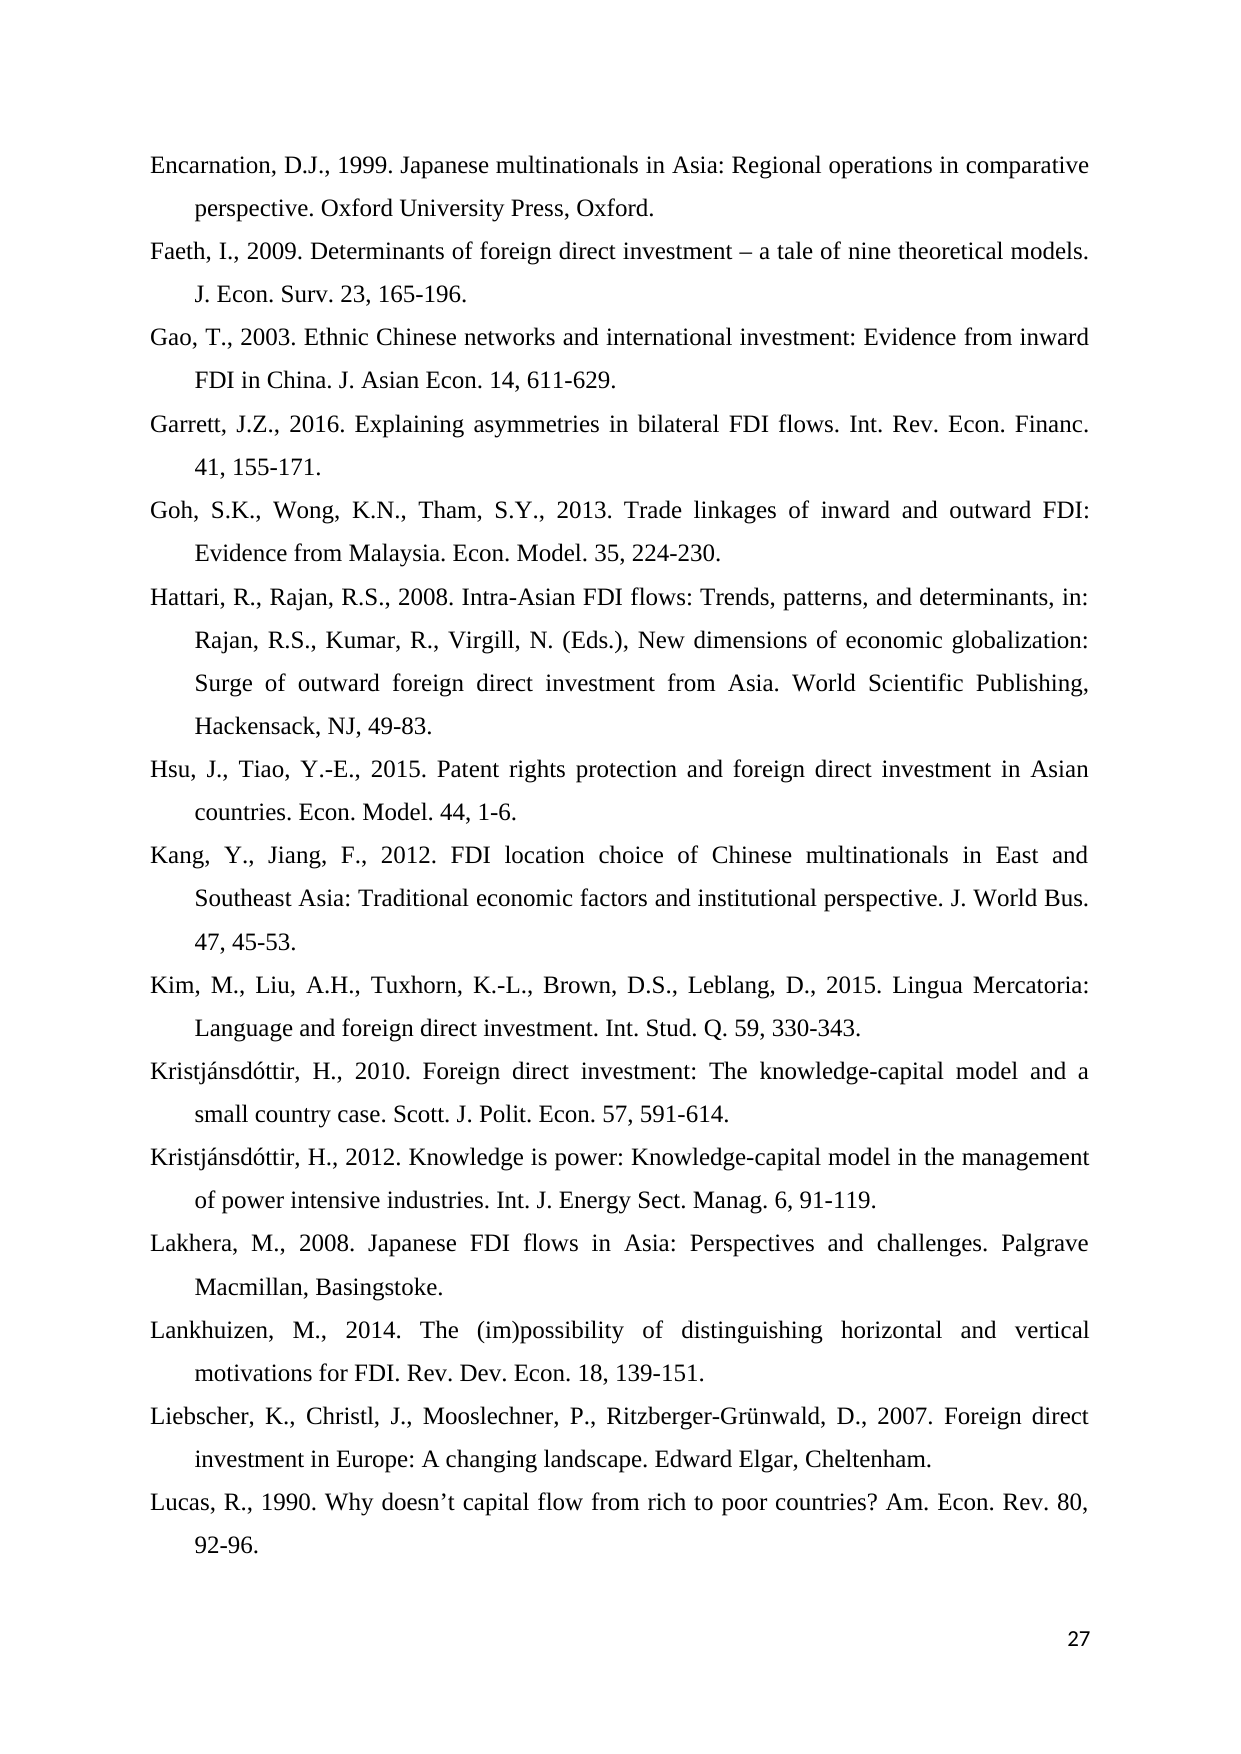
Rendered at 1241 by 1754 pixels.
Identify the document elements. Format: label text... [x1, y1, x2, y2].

text Encarnation, D.J., 1999. Japanese multinationals in Asia: Regional operations in comparative perspective. Oxford University Press, Oxford. [150, 150, 1090, 222]
text Hattari, R., Rajan, R.S., 2008. Intra-Asian FDI flows: Trends, patterns, and determinants, in: Rajan, R.S., Kumar, R., Virgill, N. (Eds.), New dimensions of economic globalization: Surge of outward foreign direct investment from Asia. World Scientific Publishing, Hackensack, NJ, 49-83. [150, 582, 1090, 740]
text Lucas, R., 1990. Why doesn’t capital flow from rich to poor countries? Am. Econ. Rev. 80, 92-96. [150, 1487, 1090, 1559]
text Faeth, I., 2009. Determinants of foreign direct investment – a tale of nine theoretical models. J. Econ. Surv. 23, 165-196. [150, 236, 1090, 308]
text Hsu, J., Tiao, Y.-E., 2015. Patent rights protection and foreign direct investment in Asian countries. Econ. Model. 44, 1-6. [150, 754, 1090, 826]
text Liebscher, K., Christl, J., Mooslechner, P., Ritzberger-Grünwald, D., 2007. Foreign direct investment in Europe: A changing landscape. Edward Elgar, Cheltenham. [150, 1401, 1090, 1473]
text Garrett, J.Z., 2016. Explaining asymmetries in bilateral FDI flows. Int. Rev. Econ. Financ. 41, 155-171. [150, 409, 1090, 481]
text Kang, Y., Jiang, F., 2012. FDI location choice of Chinese multinationals in East and Southeast Asia: Traditional economic factors and institutional perspective. J. World Bus. 47, 45-53. [150, 840, 1090, 955]
text Kristjánsdóttir, H., 2010. Foreign direct investment: The knowledge-capital model and a small country case. Scott. J. Polit. Econ. 57, 591-614. [150, 1056, 1090, 1128]
text Gao, T., 2003. Ethnic Chinese networks and international investment: Evidence from inward FDI in China. J. Asian Econ. 14, 611-629. [150, 322, 1090, 394]
text Kristjánsdóttir, H., 2012. Knowledge is power: Knowledge-capital model in the management of power intensive industries. Int. J. Energy Sect. Manag. 6, 91-119. [150, 1142, 1090, 1214]
text Lankhuizen, M., 2014. The (im)possibility of distinguishing horizontal and vertical motivations for FDI. Rev. Dev. Econ. 18, 139-151. [150, 1315, 1090, 1387]
text Kim, M., Liu, A.H., Tuxhorn, K.-L., Brown, D.S., Leblang, D., 2015. Lingua Mercatoria: Language and foreign direct investment. Int. Stud. Q. 59, 330-343. [150, 970, 1090, 1042]
text Lakhera, M., 2008. Japanese FDI flows in Asia: Perspectives and challenges. Palgrave Macmillan, Basingstoke. [150, 1228, 1090, 1300]
text Goh, S.K., Wong, K.N., Tham, S.Y., 2013. Trade linkages of inward and outward FDI: Evidence from Malaysia. Econ. Model. 35, 224-230. [150, 495, 1090, 567]
